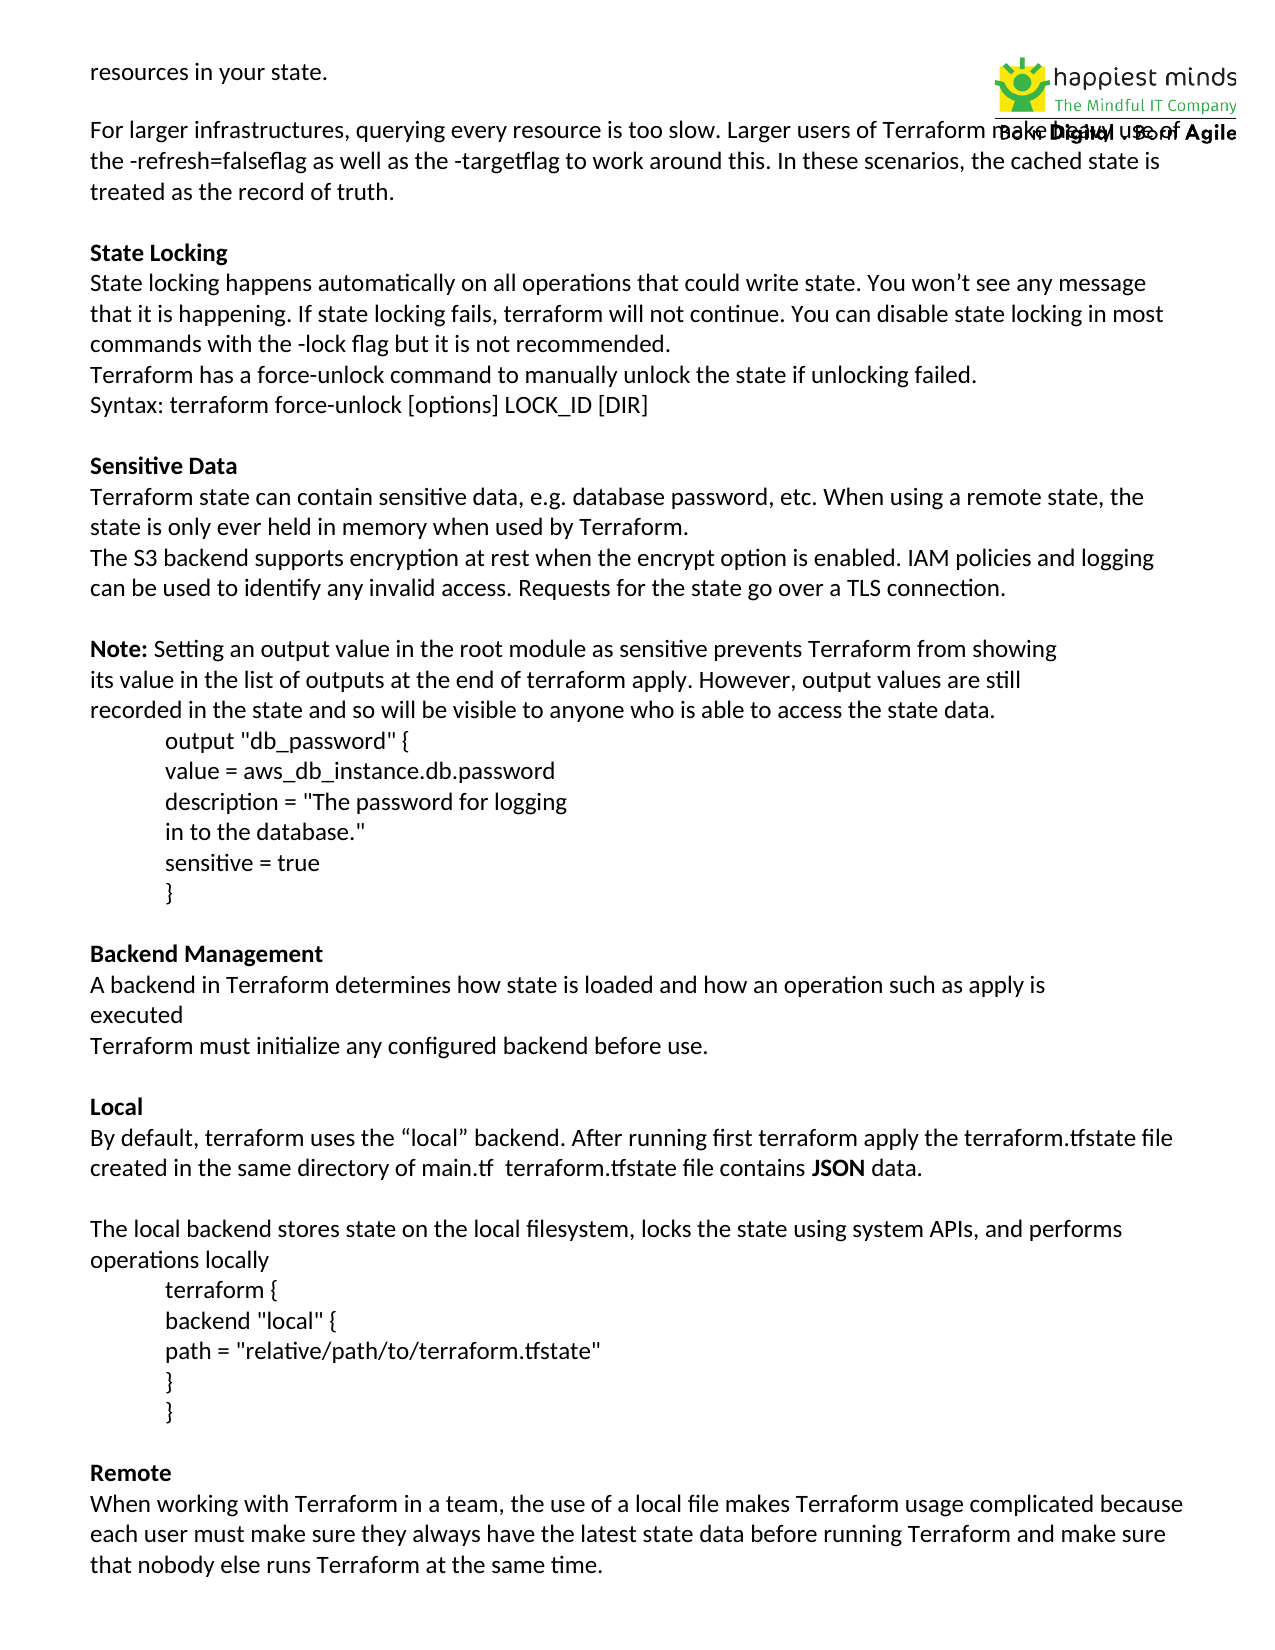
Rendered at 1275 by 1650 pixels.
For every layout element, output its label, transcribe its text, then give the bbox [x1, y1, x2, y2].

text backend "local" { [165, 1305, 1185, 1335]
text Local [90, 1091, 1185, 1122]
text } [165, 1396, 1185, 1427]
text By default, terraform uses the “local” backend. After running first terraform apply the terraform.tfstate file created in the same directory of main.tf terraform.tfstate file contains JSON data. [90, 1122, 1185, 1183]
text State locking happens automatically on all operations that could write state. You won’t see any message that it is happening. If state locking fails, terraform will not continue. You can disable state locking in most commands with the -lock flag but it is not recommended. [90, 267, 1185, 359]
text in to the database." [165, 817, 1185, 847]
text The S3 backend supports encryption at rest when the encrypt option is enabled. IAM policies and logging can be used to identify any invalid access. Requests for the state go over a TLS connection. [90, 542, 1185, 603]
text its value in the list of outputs at the end of terraform apply. However, output values are still [90, 664, 1185, 694]
text path = "relative/path/to/terraform.tfstate" [165, 1335, 1185, 1366]
text sensitive = true [165, 847, 1185, 878]
text State Locking [90, 237, 1185, 267]
text value = aws_db_instance.db.password [165, 756, 1185, 786]
text A backend in Terraform determines how state is loaded and how an operation such as apply is [90, 969, 1185, 1000]
text For larger infrastructures, querying every resource is too slow. Larger users of Terraform make heavy use of the -refresh=falseflag as well as the -targetflag to work around this. In these scenarios, the cached state is treated as the record of truth. [90, 114, 1185, 206]
picture [1185, 57, 1237, 144]
text Remote [90, 1457, 1185, 1488]
text Note: Setting an output value in the root module as sensitive prevents Terraform from showing [90, 633, 1185, 664]
text Sensitive Data [90, 450, 1185, 481]
text Terraform must initialize any configured backend before use. [90, 1030, 1185, 1061]
text } [165, 878, 1185, 908]
text } [165, 1366, 1185, 1396]
text output "db_password" { [165, 725, 1185, 756]
text recorded in the state and so will be visible to anyone who is able to access the state data. [90, 694, 1185, 725]
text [90, 56, 1185, 114]
text When working with Terraform in a team, the use of a local file makes Terraform usage complicated because each user must make sure they always have the latest state data before running Terraform and make sure that nobody else runs Terraform at the same time. [90, 1488, 1185, 1579]
text executed [90, 1000, 1185, 1030]
text Syntax: terraform force-unlock [options] LOCK_ID [DIR] [90, 389, 1185, 420]
text The local backend stores state on the local filesystem, locks the state using system APIs, and performs operations locally [90, 1213, 1185, 1274]
text Backend Management [90, 939, 1185, 969]
text terraform { [165, 1274, 1185, 1305]
text Terraform has a force-unlock command to manually unlock the state if unlocking failed. [90, 359, 1185, 389]
text description = "The password for logging [165, 786, 1185, 817]
text Terraform state can contain sensitive data, e.g. database password, etc. When using a remote state, the state is only ever held in memory when used by Terraform. [90, 481, 1185, 542]
